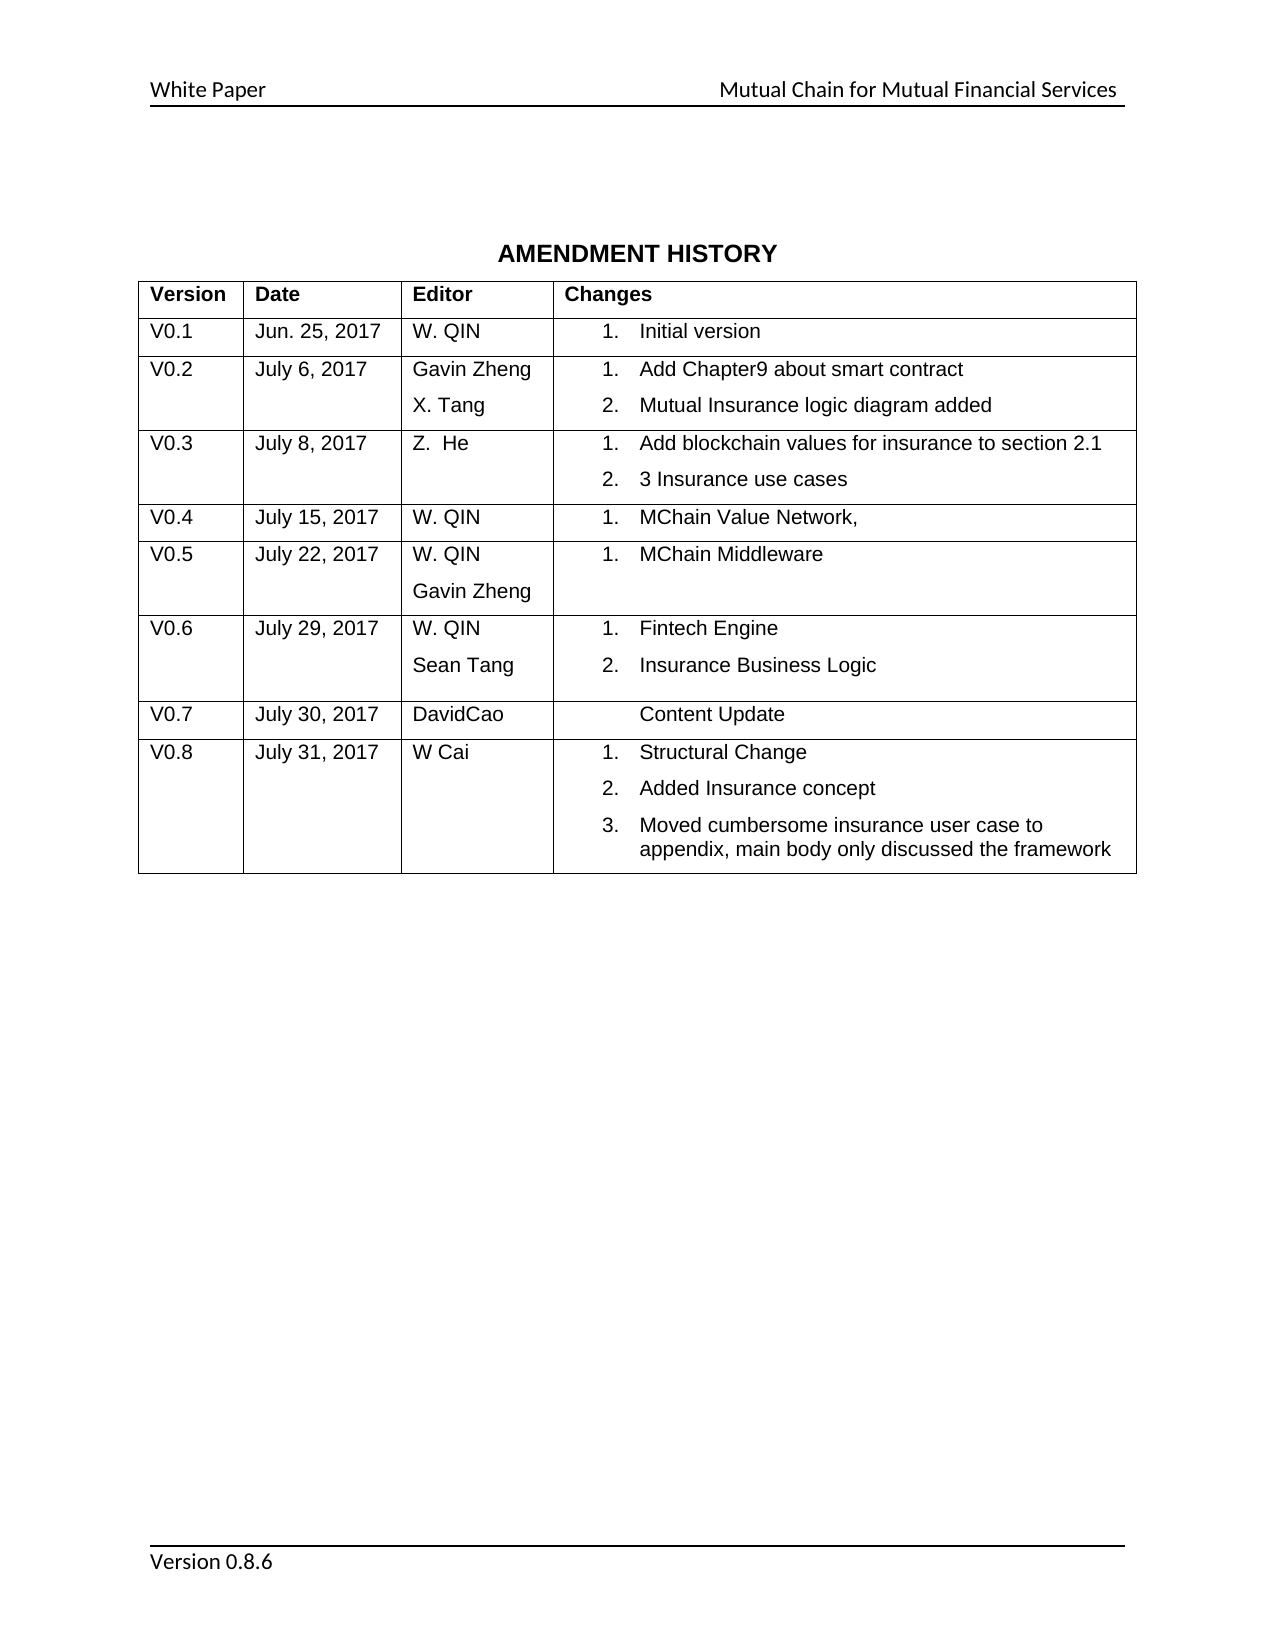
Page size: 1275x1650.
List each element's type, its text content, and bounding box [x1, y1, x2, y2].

table_cell MChain Value Network, [554, 505, 1136, 541]
table_header Version [139, 282, 243, 318]
table_cell V0.5 [139, 542, 243, 615]
table_header Date [244, 282, 401, 318]
table_header Editor [402, 282, 553, 318]
text AMENDMENT HISTORY [150, 239, 1125, 268]
table_cell V0.8 [139, 740, 243, 873]
table_cell W Cai [402, 740, 553, 873]
table_cell July 29, 2017 [244, 616, 401, 701]
table_cell V0.7 [139, 702, 243, 739]
table_cell Content Update [554, 702, 1136, 739]
table_cell Z. He [402, 431, 553, 504]
table_cell W. QIN [402, 319, 553, 356]
table_cell July 6, 2017 [244, 357, 401, 430]
table_cell July 22, 2017 [244, 542, 401, 615]
table_cell July 8, 2017 [244, 431, 401, 504]
table_cell July 30, 2017 [244, 702, 401, 739]
table_cell Add Chapter9 about smart contract Mutual Insurance logic diagram added [554, 357, 1136, 430]
table_header Changes [554, 282, 1136, 318]
table_cell W. QIN Gavin Zheng [402, 542, 553, 615]
table_cell V0.6 [139, 616, 243, 701]
table_cell July 31, 2017 [244, 740, 401, 873]
table_cell MChain Middleware [554, 542, 1136, 615]
table_cell DavidCao [402, 702, 553, 739]
table_cell Initial version [554, 319, 1136, 356]
table_cell Jun. 25, 2017 [244, 319, 401, 356]
table_cell V0.1 [139, 319, 243, 356]
table_cell V0.2 [139, 357, 243, 430]
table_cell V0.3 [139, 431, 243, 504]
table_cell W. QIN [402, 505, 553, 541]
table_cell Add blockchain values for insurance to section 2.1 3 Insurance use cases [554, 431, 1136, 504]
table_cell V0.4 [139, 505, 243, 541]
table_cell Fintech Engine Insurance Business Logic [554, 616, 1136, 701]
table_cell Gavin Zheng X. Tang [402, 357, 553, 430]
table_cell W. QIN Sean Tang [402, 616, 553, 701]
table_cell Structural Change Added Insurance concept Moved cumbersome insurance user case to appendix, main body only discussed the framework [554, 740, 1136, 873]
table_cell July 15, 2017 [244, 505, 401, 541]
